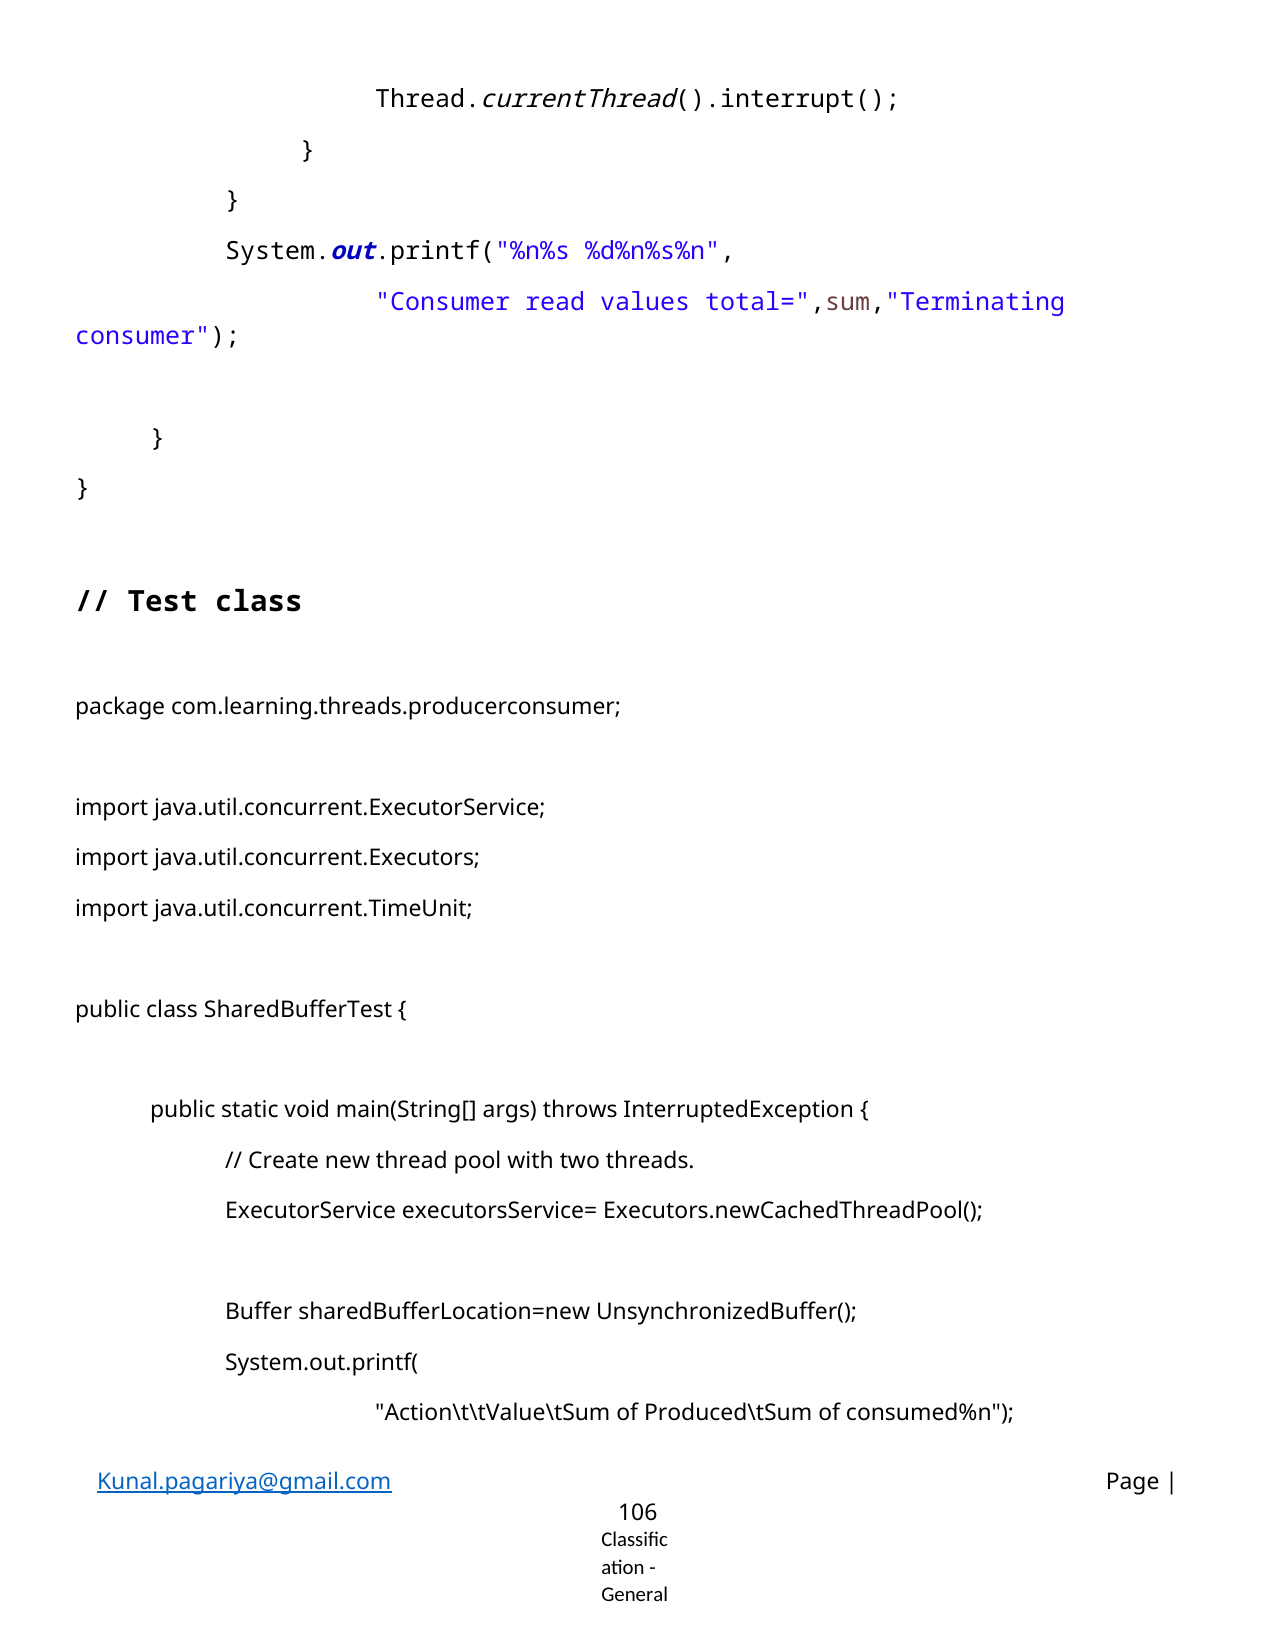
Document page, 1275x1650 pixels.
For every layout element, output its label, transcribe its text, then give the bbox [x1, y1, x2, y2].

text public static void main(String[] args) throws InterruptedException { [75, 1093, 1200, 1124]
text Buffer sharedBufferLocation=new UnsynchronizedBuffer(); [75, 1295, 1200, 1326]
text ExecutorService executorsService= Executors.newCachedThreadPool(); [75, 1194, 1200, 1225]
text Thread.currentThread().interrupt(); [75, 81, 1200, 115]
text "Action\t\tValue\tSum of Produced\tSum of consumed%n"); [75, 1396, 1200, 1427]
text import java.util.concurrent.ExecutorService; [75, 791, 1200, 822]
text package com.learning.threads.producerconsumer; [75, 690, 1200, 721]
text public class SharedBufferTest { [75, 992, 1200, 1024]
text // Test class [75, 580, 1200, 620]
text } [75, 419, 1200, 453]
text import java.util.concurrent.TimeUnit; [75, 892, 1200, 923]
text System.out.printf( [75, 1345, 1200, 1377]
text } [75, 131, 1200, 166]
text import java.util.concurrent.Executors; [75, 841, 1200, 872]
text // Create new thread pool with two threads. [75, 1144, 1200, 1175]
text } [75, 182, 1200, 216]
text "Consumer read values total=",sum,"Terminating consumer"); [75, 284, 1200, 352]
text } [75, 470, 1200, 504]
text System.out.printf("%n%s %d%n%s%n", [75, 233, 1200, 267]
